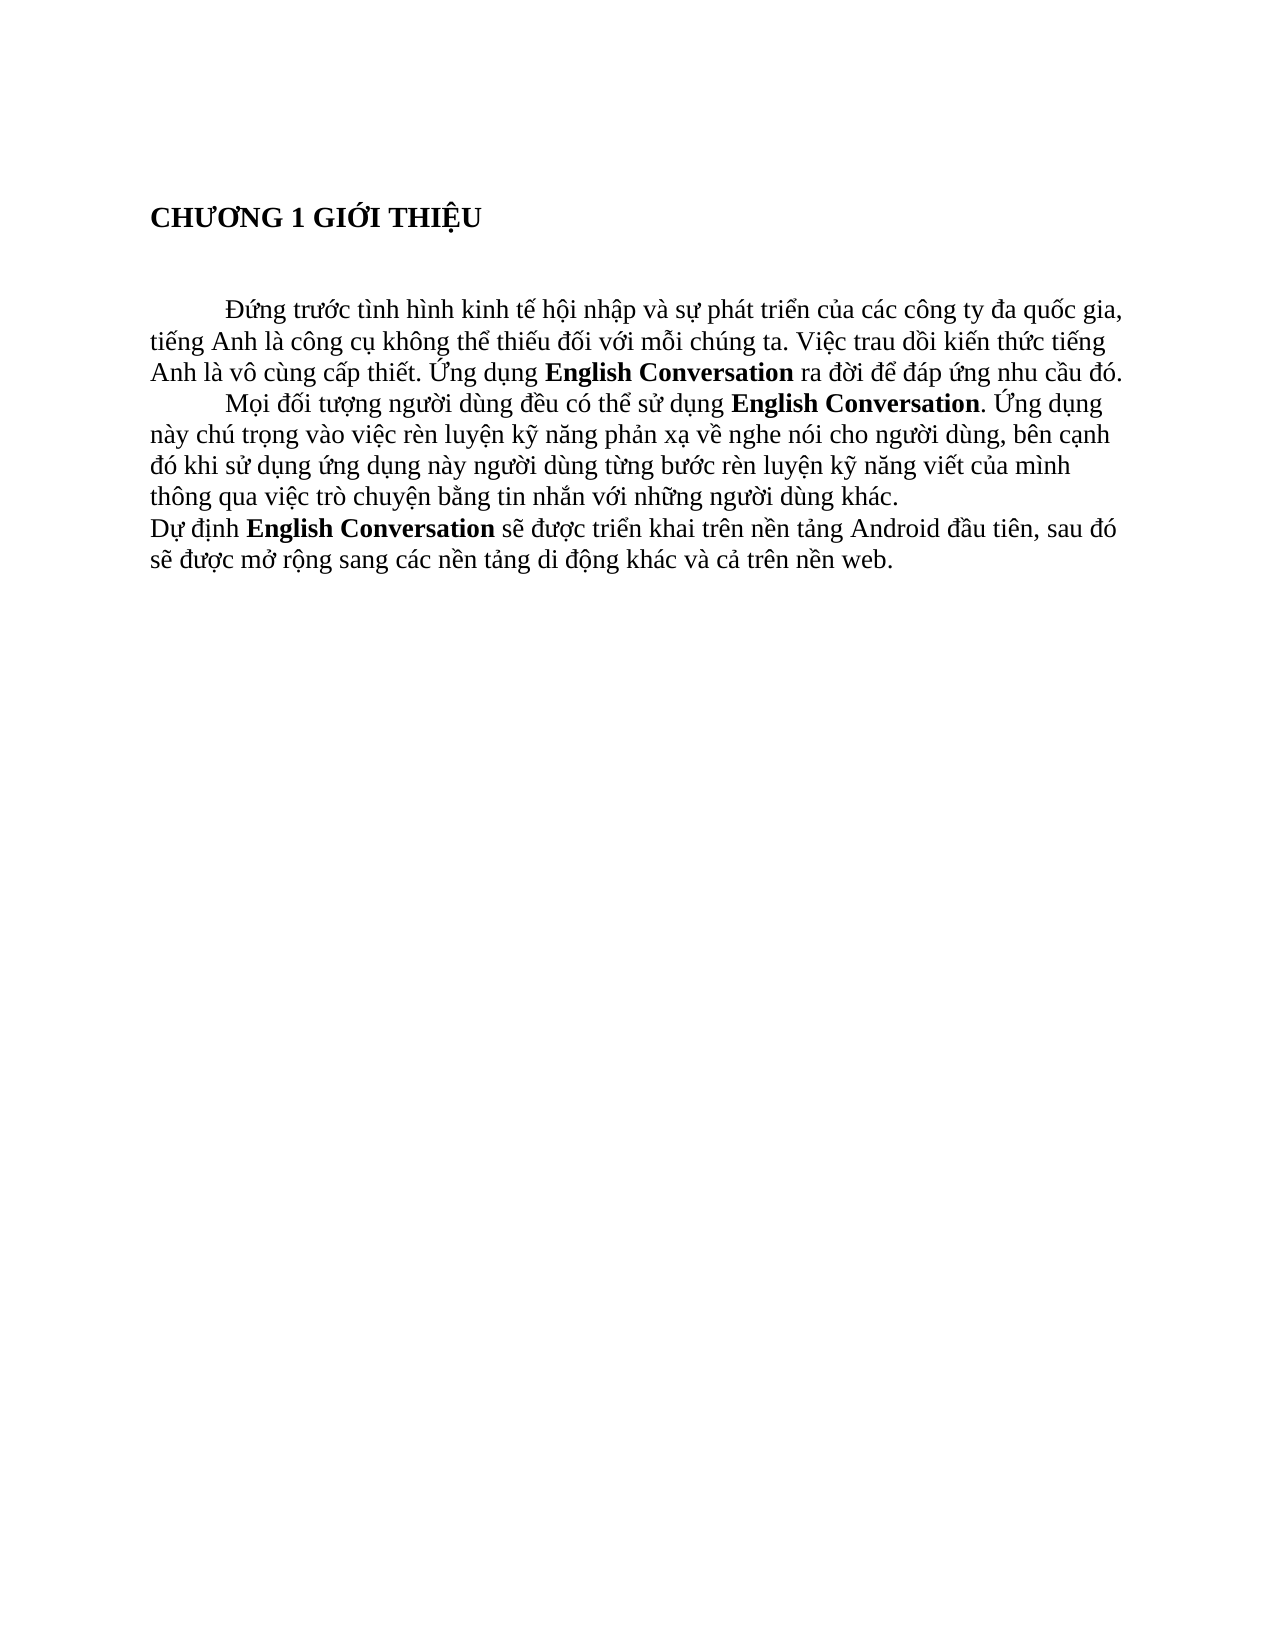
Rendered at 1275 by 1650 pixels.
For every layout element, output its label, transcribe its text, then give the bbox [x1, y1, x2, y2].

subtitle GIỚI THIỆU [150, 200, 1125, 233]
text Dự định English Conversation sẽ được triển khai trên nền tảng Android đầu tiên, sau đó sẽ được mở rộng sang các nền tảng di động khác và cả trên nền web. [150, 512, 1125, 574]
text Đứng trước tình hình kinh tế hội nhập và sự phát triển của các công ty đa quốc gia, tiếng Anh là công cụ không thể thiếu đối với mỗi chúng ta. Việc trau dồi kiến thức tiếng Anh là vô cùng cấp thiết. Ứng dụng English Conversation ra đời để đáp ứng nhu cầu đó. [150, 294, 1125, 387]
text Mọi đối tượng người dùng đều có thể sử dụng English Conversation. Ứng dụng này chú trọng vào việc rèn luyện kỹ năng phản xạ về nghe nói cho người dùng, bên cạnh đó khi sử dụng ứng dụng này người dùng từng bước rèn luyện kỹ năng viết của mình thông qua việc trò chuyện bằng tin nhắn với những người dùng khác. [150, 387, 1125, 512]
